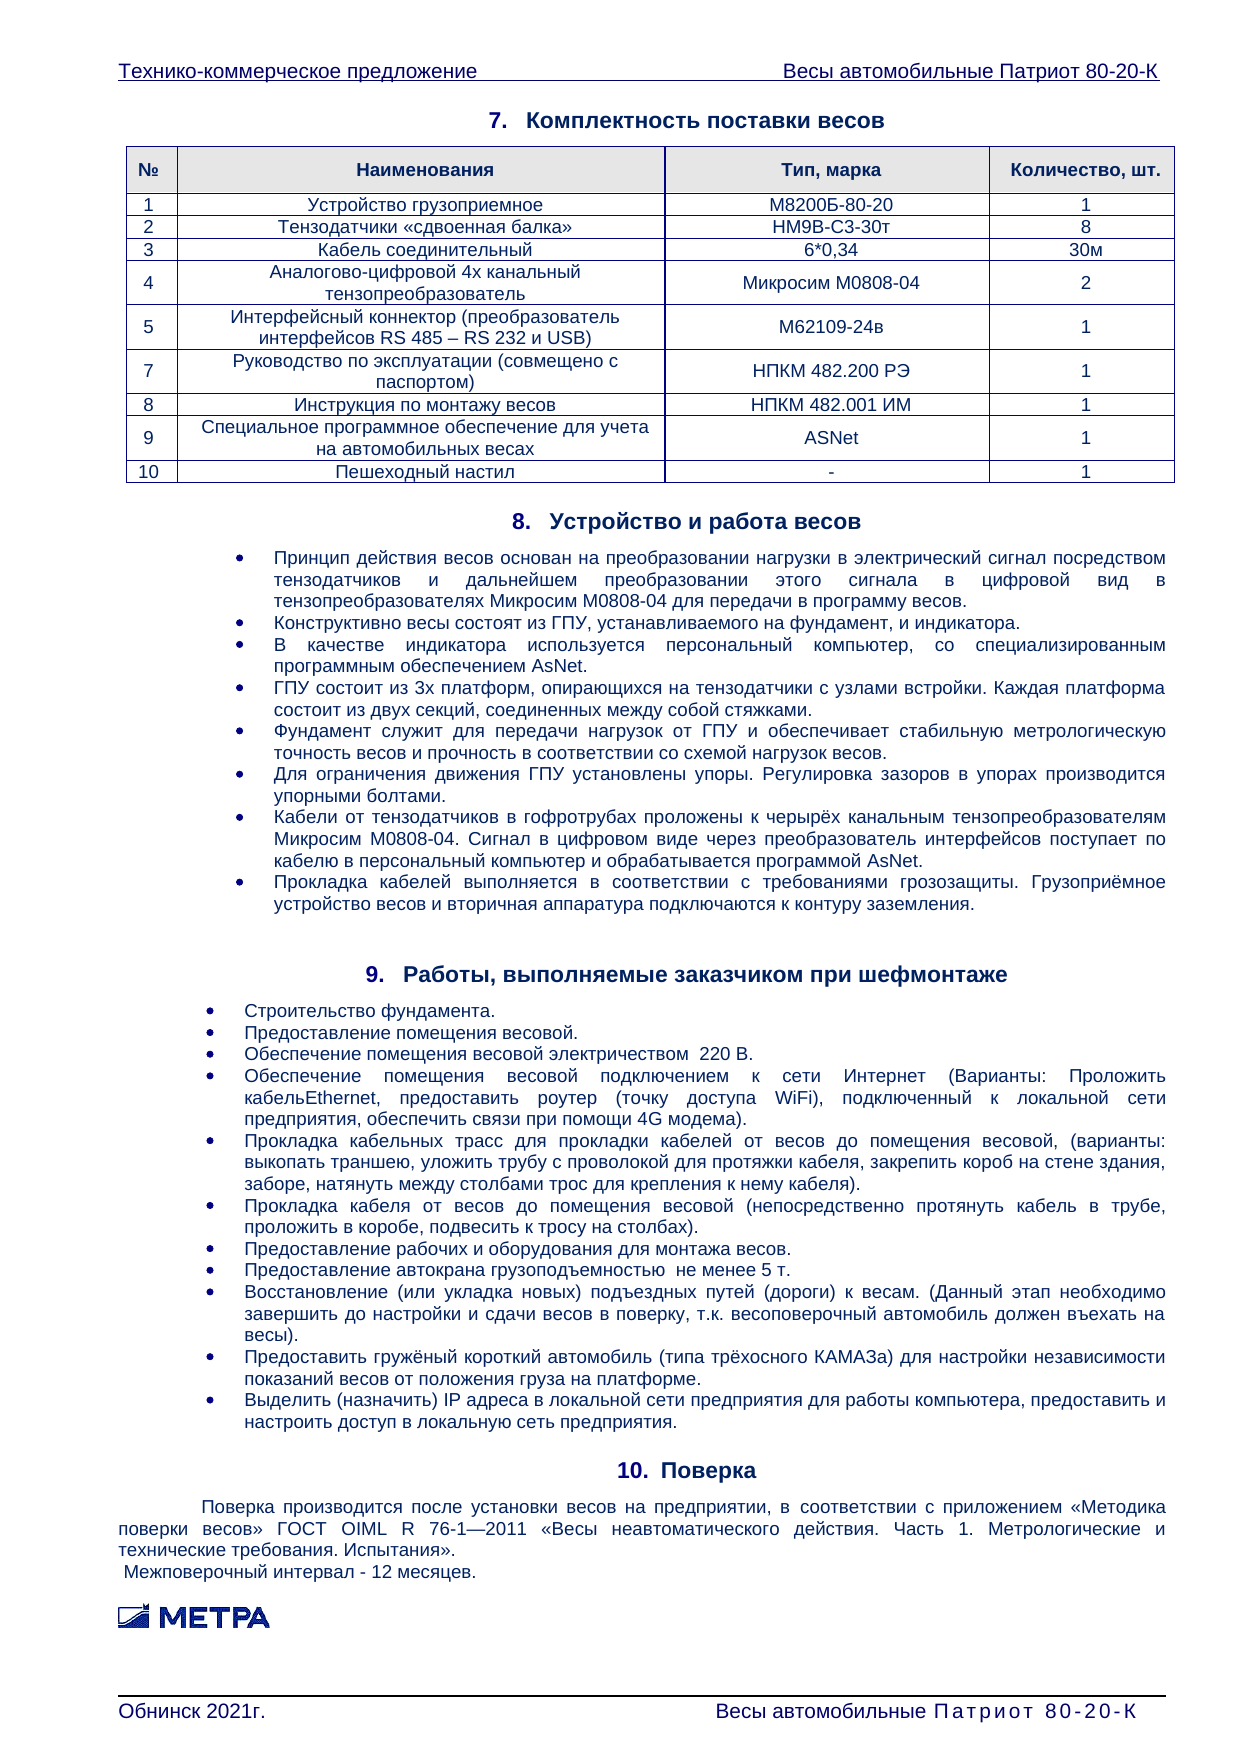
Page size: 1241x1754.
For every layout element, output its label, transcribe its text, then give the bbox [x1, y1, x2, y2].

table_cell НПКМ 482.200 РЭ [666, 350, 989, 393]
table_header № [127, 147, 177, 192]
list Восстановление (или укладка новых) подъездных путей (дороги) к весам. (Данный этап необходимо завершить до настройки и сдачи весов в поверку, т.к. весоповерочный автомобиль должен въехать на весы). [207, 1281, 1166, 1346]
table_cell Пешеходный настил [178, 461, 664, 482]
subtitle Поверка производится после установки весов на предприятии, в соответствии с приложением «Методика поверки весов» ГОСТ OIML R 76-1—2011 «Весы неавтоматического действия. Часть 1. Метрологические и технические требования. Испытания». [118, 1496, 1166, 1561]
table_cell 2 [127, 216, 177, 238]
table_cell 10 [127, 461, 177, 482]
table_cell Аналогово-цифровой 4х канальный тензопреобразователь [178, 261, 664, 304]
table_header Количество, шт. [990, 147, 1174, 192]
table_cell 6*0,34 [666, 239, 989, 260]
table_cell М8200Б-80-20 [666, 194, 989, 215]
table_cell 4 [127, 261, 177, 304]
table_cell 1 [990, 350, 1174, 393]
list Выделить (назначить) IP адреса в локальной сети предприятия для работы компьютера, предоставить и настроить доступ в локальную сеть предприятия. [207, 1389, 1166, 1432]
table_cell 30м [990, 239, 1174, 260]
list Обеспечение помещения весовой электричеством 220 В. [207, 1043, 1166, 1065]
table_cell Кабель соединительный [178, 239, 664, 260]
table_cell 5 [127, 305, 177, 348]
table_cell 1 [127, 194, 177, 215]
table_cell 1 [990, 461, 1174, 482]
table_cell 1 [990, 394, 1174, 415]
list Фундамент служит для передачи нагрузок от ГПУ и обеспечивает стабильную метрологическую точность весов и прочность в соответствии со схемой нагрузок весов. [236, 720, 1166, 763]
list Предоставить гружёный короткий автомобиль (типа трёхосного КАМАЗа) для настройки независимости показаний весов от положения груза на платформе. [207, 1346, 1166, 1389]
table_cell 1 [990, 305, 1174, 348]
list Прокладка кабеля от весов до помещения весовой (непосредственно протянуть кабель в трубе, проложить в коробе, подвесить к тросу на столбах). [207, 1194, 1166, 1238]
table_cell ASNet [666, 416, 989, 459]
list Предоставление помещения весовой. [207, 1021, 1166, 1043]
list Принцип действия весов основан на преобразовании нагрузки в электрический сигнал посредством тензодатчиков и дальнейшем преобразовании этого сигнала в цифровой вид в тензопреобразователях Микросим М0808-04 для передачи в программу весов. [236, 547, 1166, 612]
list Прокладка кабелей выполняется в соответствии с требованиями грозозащиты. Грузоприёмное устройство весов и вторичная аппаратура подключаются к контуру заземления. [236, 871, 1166, 914]
table_cell 7 [127, 350, 177, 393]
picture [118, 1603, 270, 1628]
table_cell М62109-24в [666, 305, 989, 348]
table_cell 1 [990, 194, 1174, 215]
table_cell Специальное программное обеспечение для учета на автомобильных весах [178, 416, 664, 459]
table_header Тип, марка [666, 147, 989, 192]
table_cell Интерфейсный коннектор (преобразователь интерфейсов RS 485 – RS 232 и USB) [178, 305, 664, 348]
table_cell 9 [127, 416, 177, 459]
table_cell Инструкция по монтажу весов [178, 394, 664, 415]
table_cell 2 [990, 261, 1174, 304]
table_cell HM9B-С3-30т [666, 216, 989, 238]
table_cell 8 [990, 216, 1174, 238]
list Поверка [207, 1457, 1166, 1483]
table_cell НПКМ 482.001 ИМ [666, 394, 989, 415]
list Для ограничения движения ГПУ установлены упоры. Регулировка зазоров в упорах производится упорными болтами. [236, 763, 1166, 806]
table_cell 1 [990, 416, 1174, 459]
table_header Наименования [178, 147, 664, 192]
list Устройство и работа весов [207, 508, 1166, 534]
table_cell Микросим М0808-04 [666, 261, 989, 304]
list Обеспечение помещения весовой подключением к сети Интернет (Варианты: Проложить кабельEthernet, предоставить роутер (точку доступа WiFi), подключенный к локальной сети предприятия, обеспечить связи при помощи 4G модема). [207, 1065, 1166, 1129]
list Кабели от тензодатчиков в гофротрубах проложены к черырёх канальным тензопреобразователям Микросим М0808-04. Сигнал в цифровом виде через преобразователь интерфейсов поступает по кабелю в персональный компьютер и обрабатывается программой AsNet. [236, 806, 1166, 871]
subtitle Комплектность поставки весов [207, 107, 1166, 133]
table_cell Устройство грузоприемное [178, 194, 664, 215]
list Работы, выполняемые заказчиком при шефмонтаже [207, 961, 1166, 987]
table_cell 3 [127, 239, 177, 260]
list ГПУ состоит из 3х платформ, опирающихся на тензодатчики с узлами встройки. Каждая платформа состоит из двух секций, соединенных между собой стяжками. [236, 677, 1166, 720]
table_cell - [666, 461, 989, 482]
list Строительство фундамента. [207, 1000, 1166, 1021]
list Конструктивно весы состоят из ГПУ, устанавливаемого на фундамент, и индикатора. [236, 612, 1166, 633]
list В качестве индикатора используется персональный компьютер, со специализированным программным обеспечением AsNet. [236, 633, 1166, 677]
table_cell Тензодатчики «сдвоенная балка» [178, 216, 664, 238]
subtitle Межповерочный интервал - 12 месяцев. [118, 1561, 1166, 1582]
table_cell 8 [127, 394, 177, 415]
list Предоставление рабочих и оборудования для монтажа весов. [207, 1238, 1166, 1259]
list Прокладка кабельных трасс для прокладки кабелей от весов до помещения весовой, (варианты: выкопать траншею, уложить трубу с проволокой для протяжки кабеля, закрепить короб на стене здания, заборе, натянуть между столбами трос для крепления к нему кабеля). [207, 1129, 1166, 1194]
table_cell Руководство по эксплуатации (совмещено с паспортом) [178, 350, 664, 393]
list Предоставление автокрана грузоподъемностью не менее 5 т. [207, 1259, 1166, 1281]
